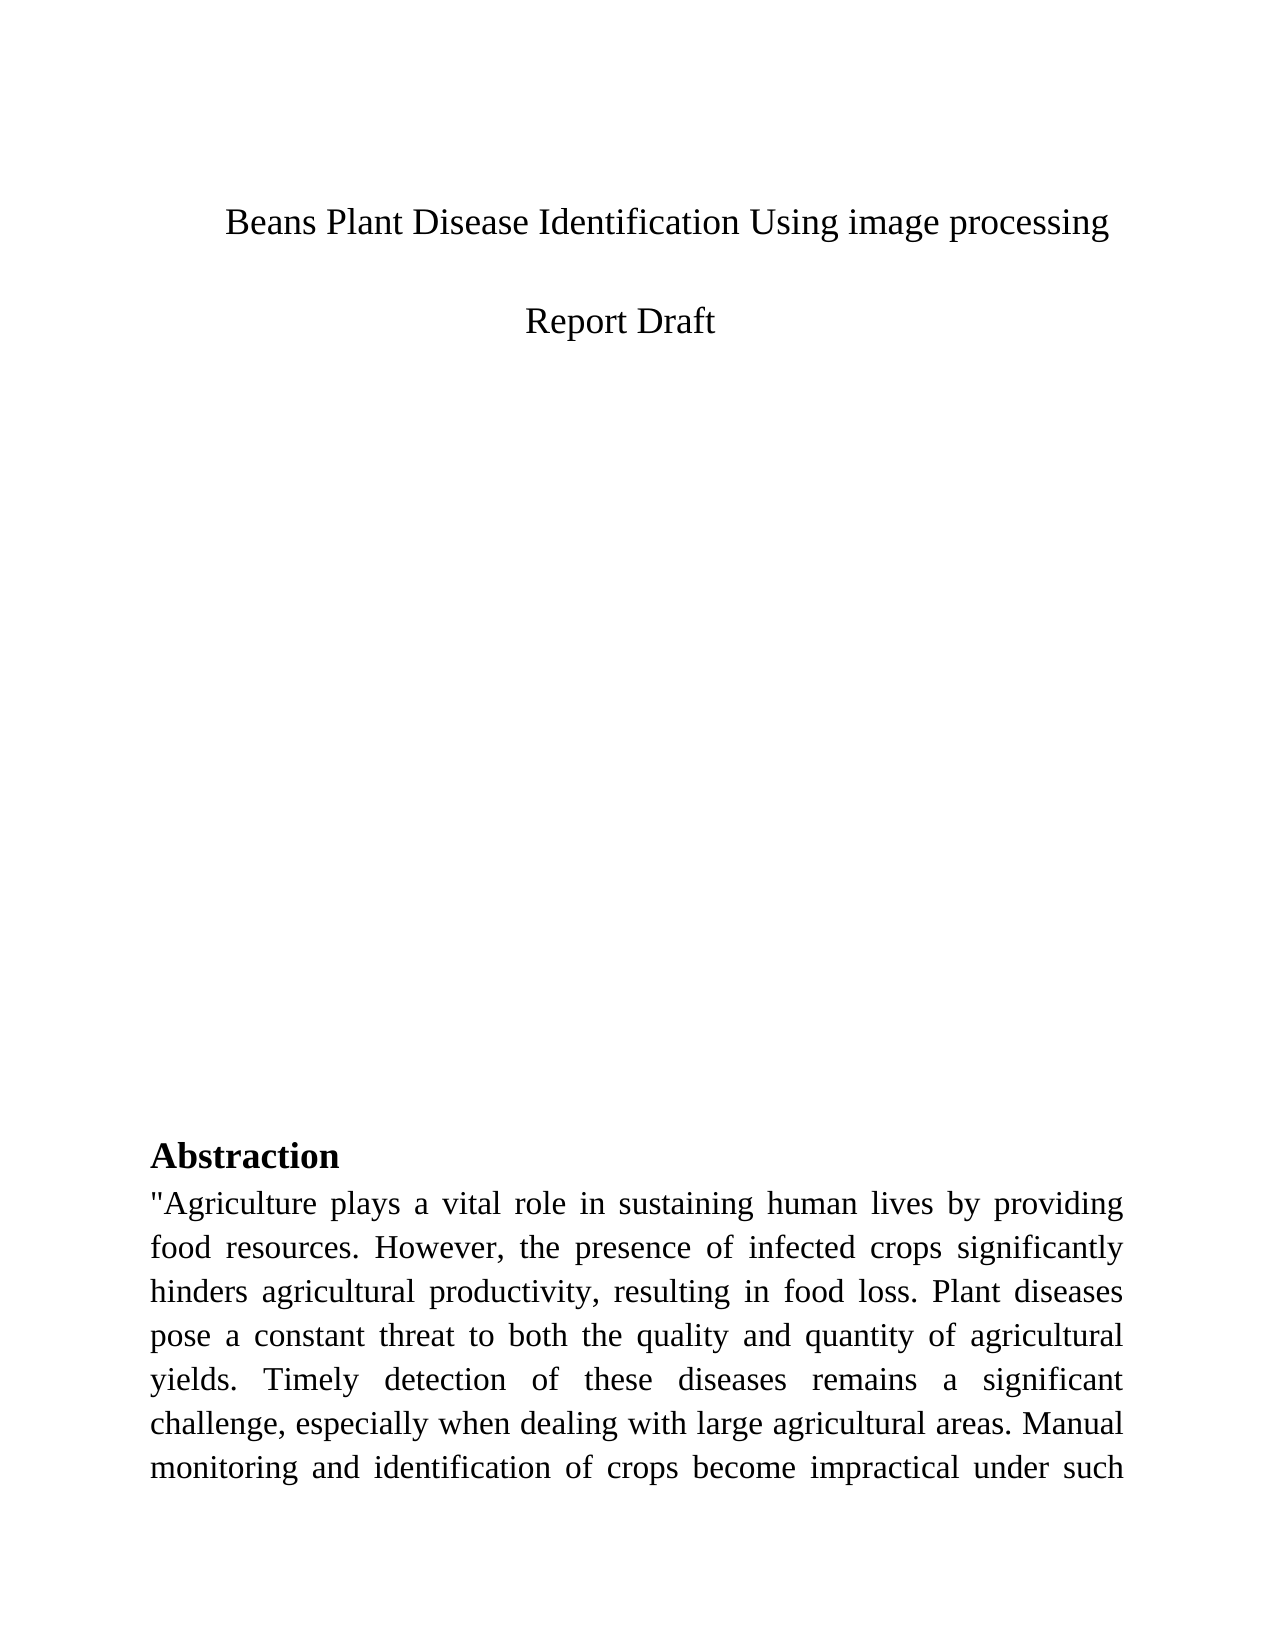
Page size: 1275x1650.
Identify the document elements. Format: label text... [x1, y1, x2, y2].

text Beans Plant Disease Identification Using image processing [225, 199, 1125, 243]
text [150, 1183, 1125, 1486]
text Report Draft [225, 299, 1125, 342]
text Abstraction [150, 1134, 1125, 1177]
